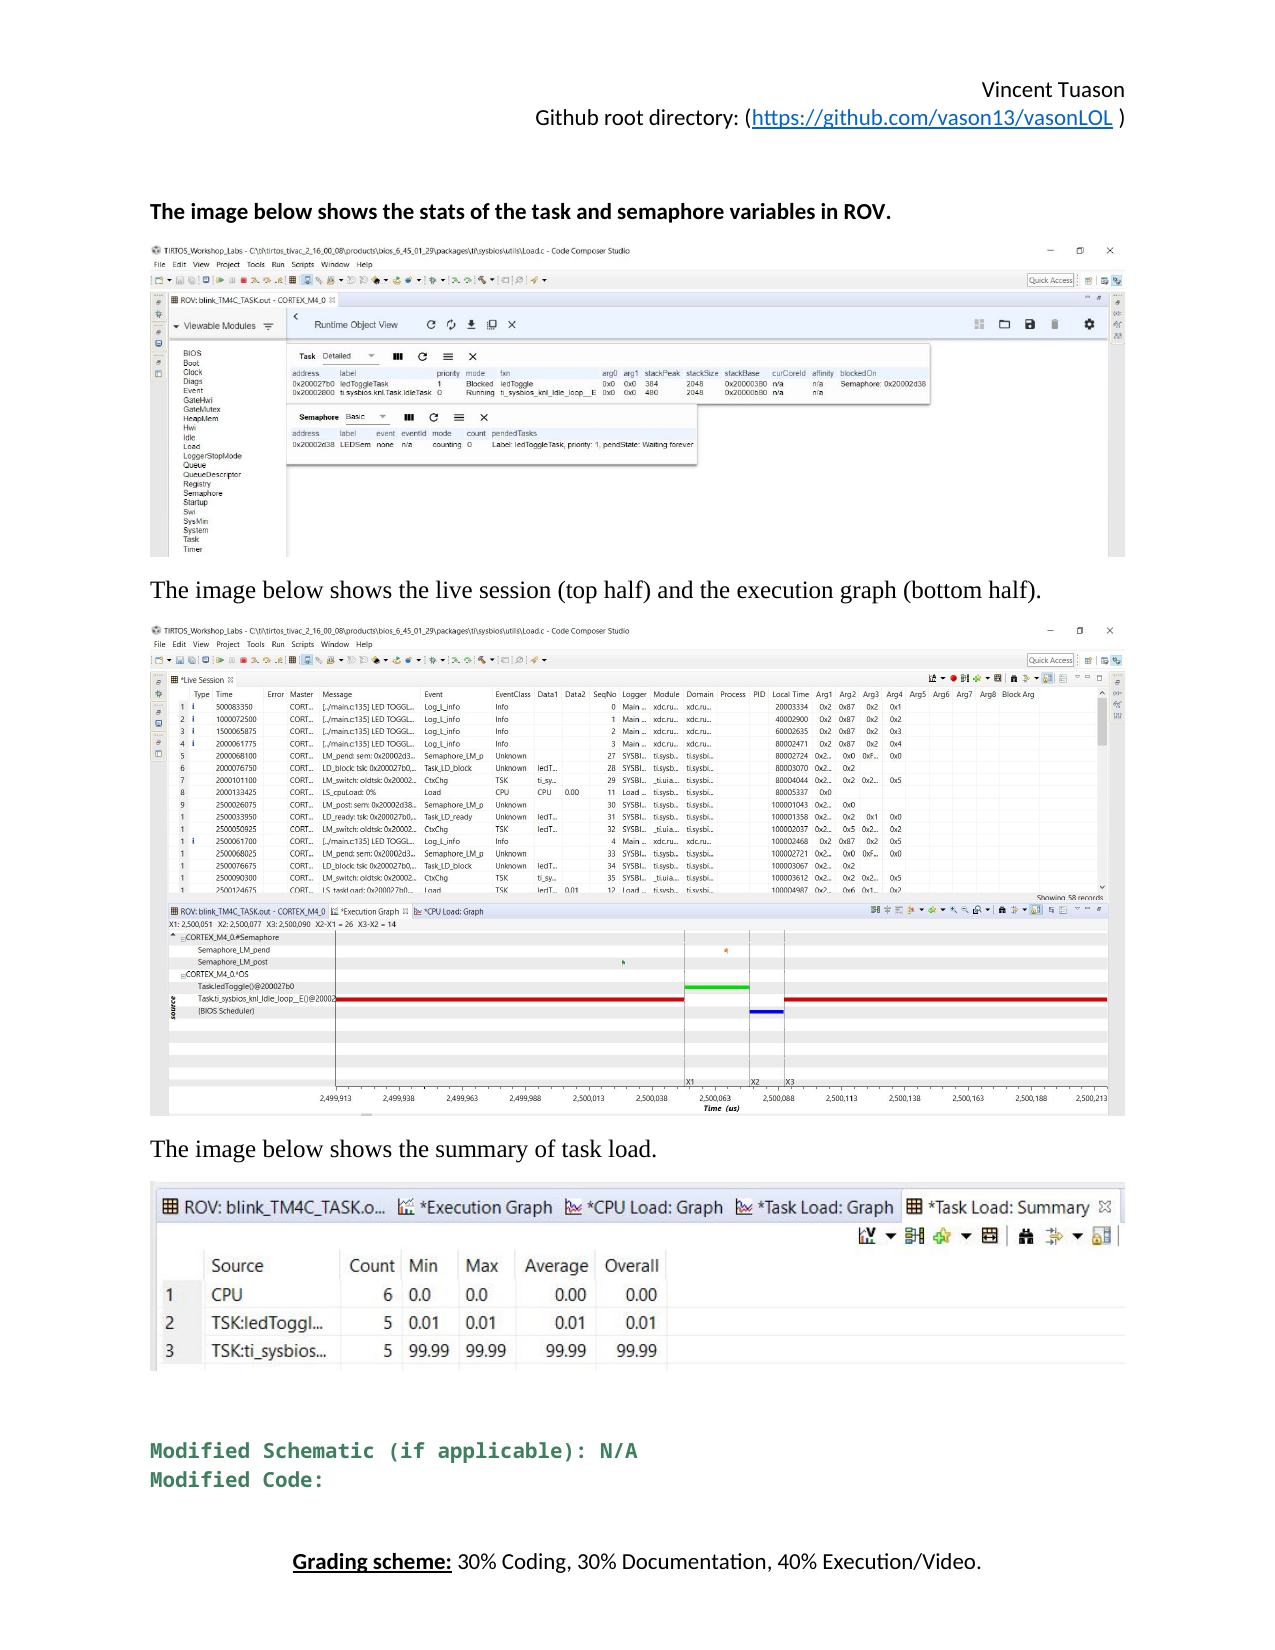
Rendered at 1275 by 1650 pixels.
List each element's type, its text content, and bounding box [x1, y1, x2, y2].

text The image below shows the stats of the task and semaphore variables in ROV. [150, 197, 1125, 225]
picture [150, 623, 1125, 1116]
picture [150, 1181, 1125, 1371]
text The image below shows the live session (top half) and the execution graph (bottom half). [150, 575, 1125, 604]
text Modified Code: [150, 1465, 1125, 1493]
text The image below shows the summary of task load. [150, 1134, 1125, 1163]
text Modified Schematic (if applicable): N/A [150, 1436, 1125, 1465]
picture [150, 243, 1125, 557]
